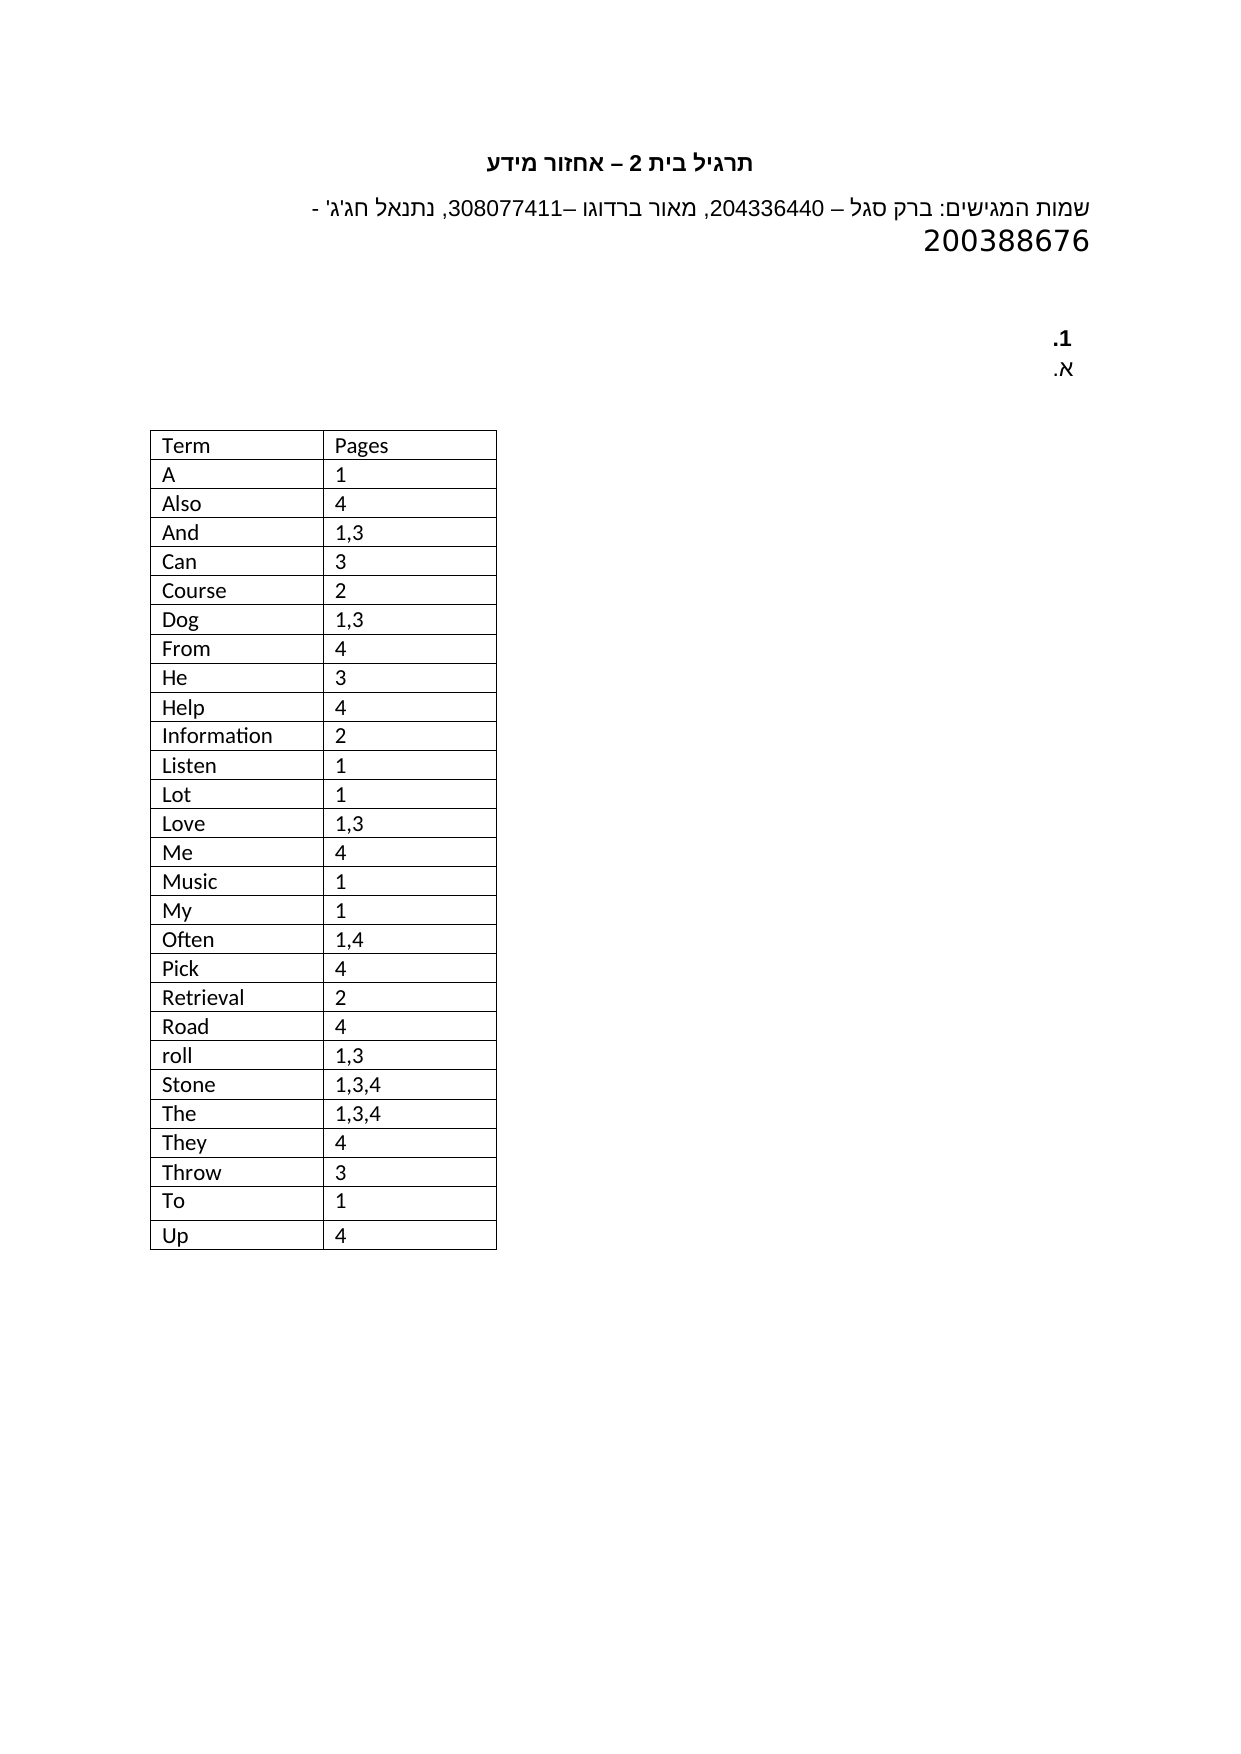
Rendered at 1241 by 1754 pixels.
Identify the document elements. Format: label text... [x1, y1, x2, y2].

table_cell Stone [151, 1070, 323, 1098]
table_cell 1 [324, 896, 496, 924]
table_cell Dog [151, 605, 323, 633]
table_cell 4 [324, 489, 496, 517]
table_cell Lot [151, 780, 323, 808]
table_cell 1 [324, 751, 496, 779]
table_cell Throw [151, 1158, 323, 1186]
table_cell Pick [151, 954, 323, 982]
table_cell 4 [324, 693, 496, 721]
table_cell Also [151, 489, 323, 517]
table_cell 4 [324, 838, 496, 866]
table_cell 1,3 [324, 605, 496, 633]
table_cell Retrieval [151, 983, 323, 1011]
table_cell The [151, 1100, 323, 1127]
table_cell 2 [324, 983, 496, 1011]
table_cell 1 [324, 867, 496, 895]
table_cell 1 [324, 780, 496, 808]
table_cell They [151, 1129, 323, 1157]
table_cell 2 [324, 722, 496, 750]
table_cell My [151, 896, 323, 924]
table_cell 1,3 [324, 518, 496, 546]
table_cell Information [151, 722, 323, 750]
table_cell From [151, 635, 323, 662]
table_cell 4 [324, 954, 496, 982]
table_header Pages [324, 431, 496, 459]
table_cell He [151, 664, 323, 692]
table_cell Help [151, 693, 323, 721]
table_cell Road [151, 1012, 323, 1040]
table_cell 1 [324, 1187, 496, 1220]
table_cell And [151, 518, 323, 546]
table_cell 4 [324, 635, 496, 662]
table_cell 3 [324, 547, 496, 575]
table_cell 4 [324, 1012, 496, 1040]
table_cell Course [151, 576, 323, 604]
table_cell Often [151, 925, 323, 953]
table_cell 1,3,4 [324, 1070, 496, 1098]
table_cell 1 [324, 460, 496, 488]
text תרגיל בית 2 – אחזור מידע [150, 150, 1090, 176]
table_cell To [151, 1187, 323, 1220]
table_cell 3 [324, 1158, 496, 1186]
table_cell roll [151, 1041, 323, 1069]
table_cell 4 [324, 1221, 496, 1249]
text שמות המגישים: ברק סגל – 204336440, מאור ברדוגו –308077411, נתנאל חג'ג' - 200388676 [150, 195, 1090, 258]
table_cell 1,3 [324, 1041, 496, 1069]
table_cell A [151, 460, 323, 488]
table_cell 1,3,4 [324, 1100, 496, 1127]
table_cell Up [151, 1221, 323, 1249]
table_cell Music [151, 867, 323, 895]
table_cell 1,3 [324, 809, 496, 837]
table_cell Me [151, 838, 323, 866]
table_cell 4 [324, 1129, 496, 1157]
table_cell Can [151, 547, 323, 575]
table_cell 2 [324, 576, 496, 604]
table_cell Listen [151, 751, 323, 779]
table_cell Love [151, 809, 323, 837]
table_cell 3 [324, 664, 496, 692]
table_header Term [151, 431, 323, 459]
table_cell 1,4 [324, 925, 496, 953]
